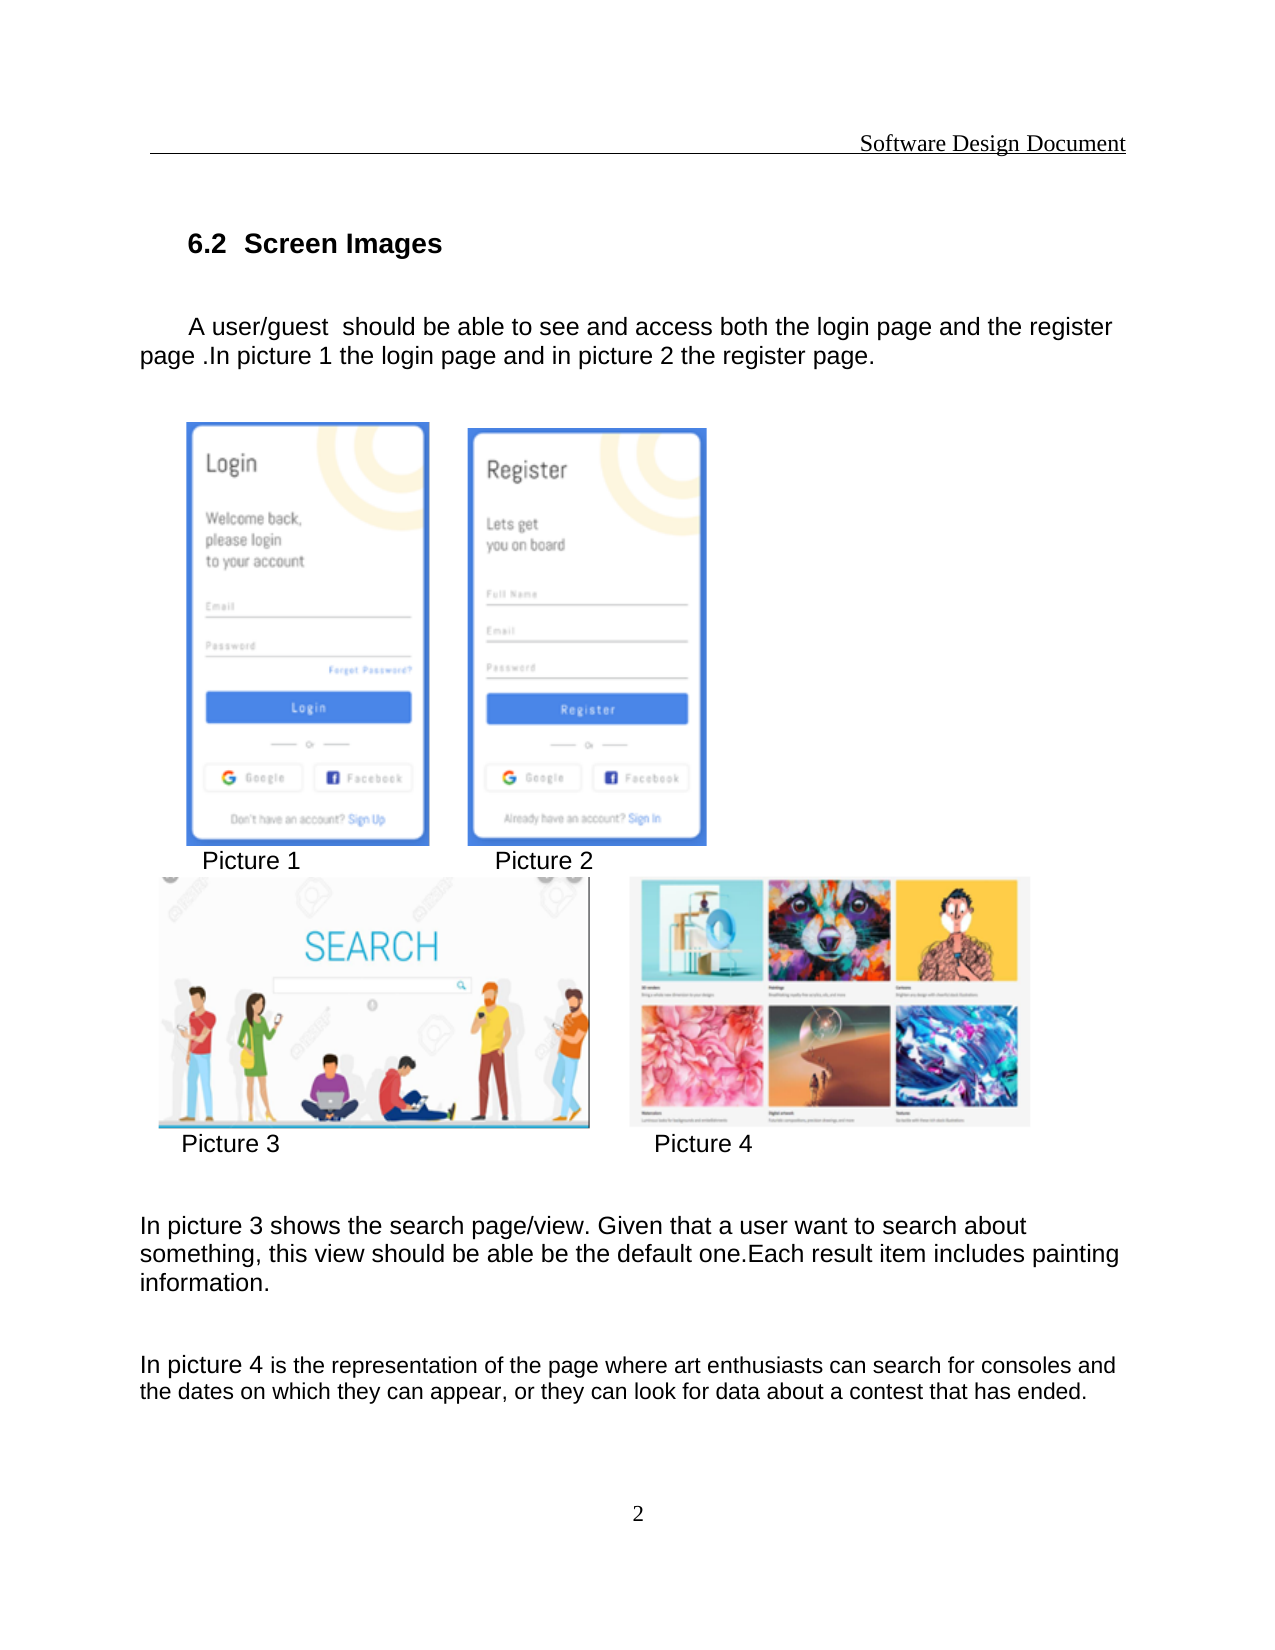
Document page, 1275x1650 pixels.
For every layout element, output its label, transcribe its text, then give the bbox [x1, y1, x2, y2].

text A user/guest should be able to see and access both the login page and the register page .In picture 1 the login page and in picture 2 the register page. [139, 312, 1137, 422]
text In picture 3 shows the search page/view. Given that a user want to search about something, this view should be able be the default one.Each result item includes painting information. [139, 1211, 1137, 1297]
text Picture 1 Picture 2 [139, 846, 1137, 874]
text Picture 3 Picture 4 [139, 1129, 1137, 1158]
subtitle Screen Images [187, 227, 1137, 259]
text In picture 4 is the representation of the page where art enthusiasts can search for consoles and the dates on which they can appear, or they can look for data about a contest that has ended. [139, 1349, 1137, 1405]
